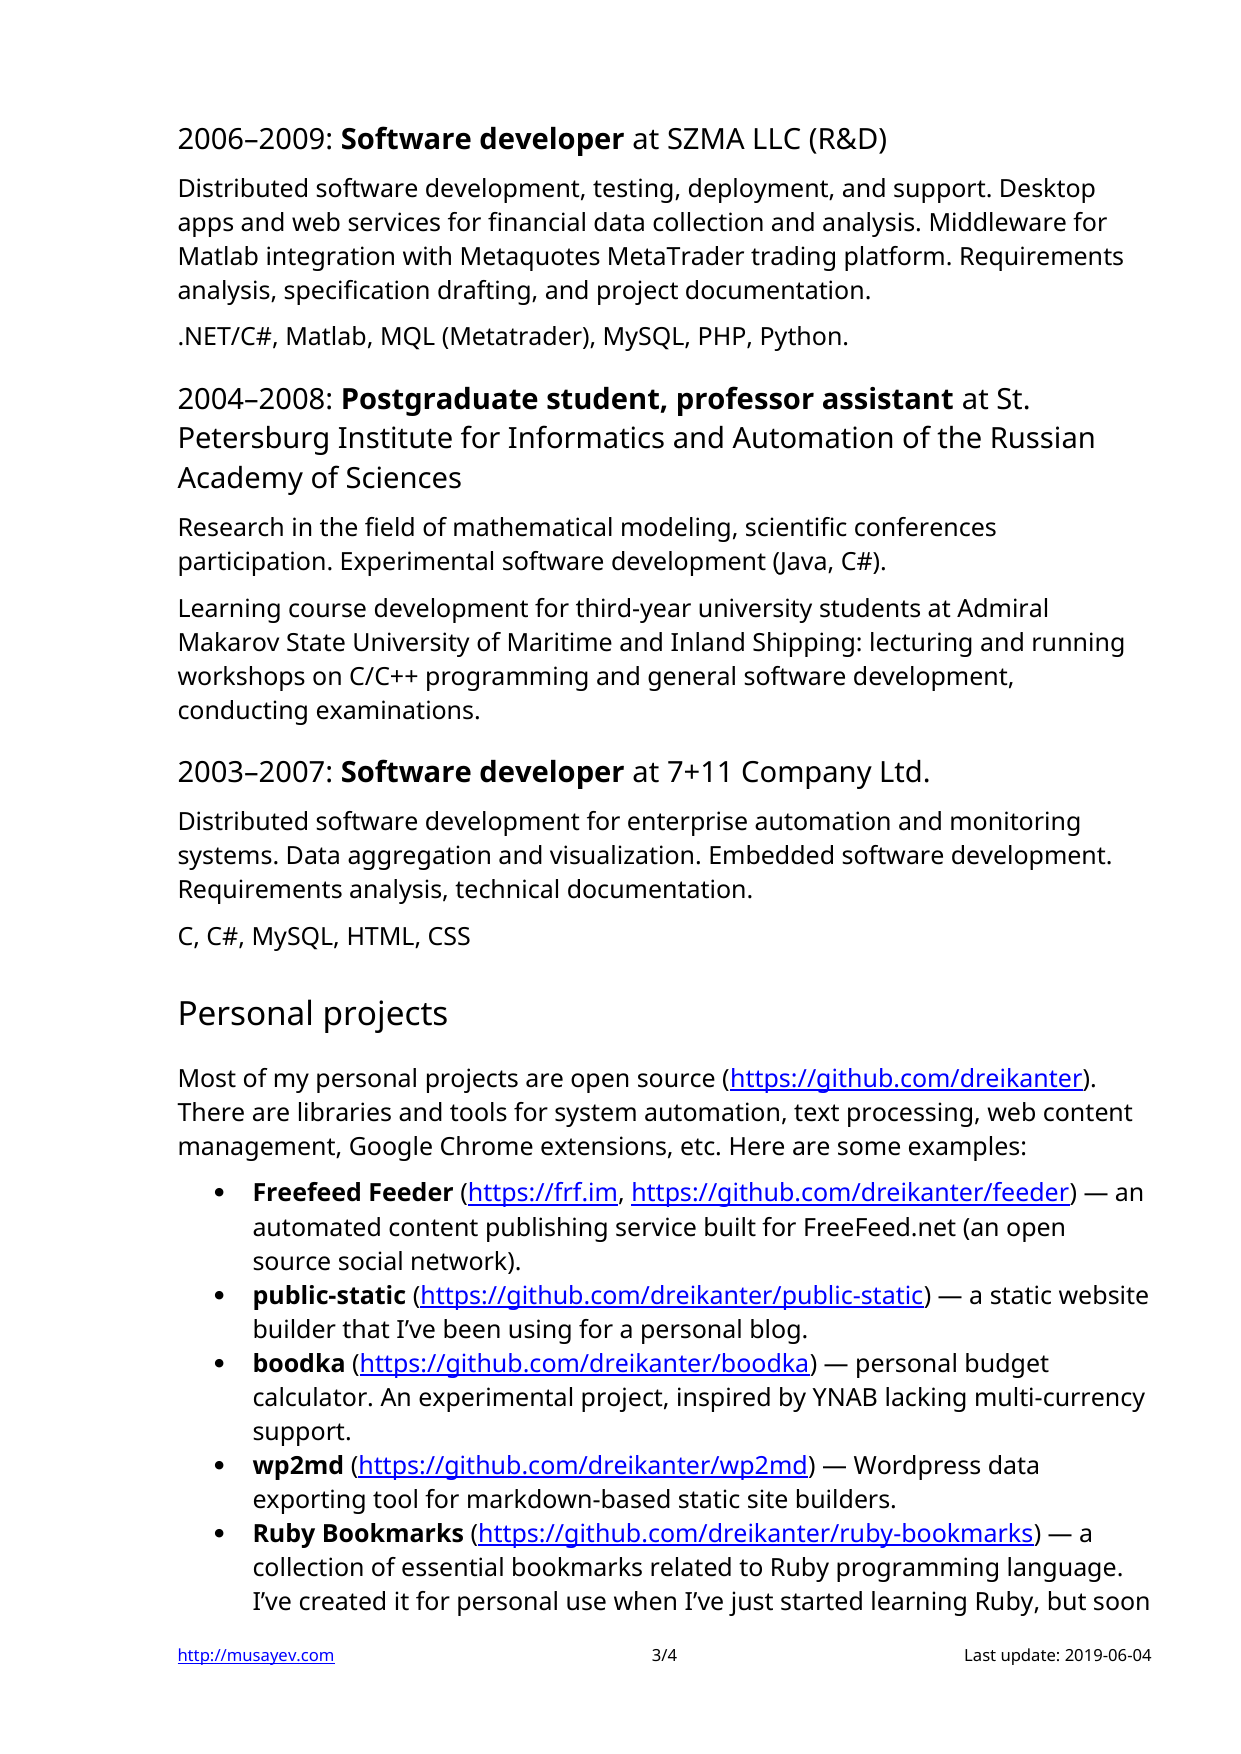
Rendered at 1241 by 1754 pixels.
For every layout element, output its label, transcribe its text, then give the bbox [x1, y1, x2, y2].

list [215, 1516, 1152, 1618]
list wp2md (https://github.com/dreikanter/wp2md) — Wordpress data exporting tool for markdown-based static site builders. [215, 1448, 1152, 1516]
text Research in the field of mathematical modeling, scientific conferences participation. Experimental software development (Java, C#). [177, 510, 1152, 578]
list public-static (https://github.com/dreikanter/public-static) — a static website builder that I’ve been using for a personal blog. [215, 1277, 1152, 1345]
text Distributed software development, testing, deployment, and support. Desktop apps and web services for financial data collection and analysis. Middleware for Matlab integration with Metaquotes MetaTrader trading platform. Requirements analysis, specification drafting, and project documentation. [177, 170, 1152, 307]
subtitle Personal projects [177, 990, 1152, 1035]
text 2003–2007: Software developer at 7+11 Company Ltd. [177, 752, 1152, 791]
text .NET/C#, Matlab, MQL (Metatrader), MySQL, PHP, Python. [177, 319, 1152, 353]
list Freefeed Feeder (https://frf.im, https://github.com/dreikanter/feeder) — an automated content publishing service built for FreeFeed.net (an open source social network). [215, 1175, 1152, 1277]
text Learning course development for third-year university students at Admiral Makarov State University of Maritime and Inland Shipping: lecturing and running workshops on C/C++ programming and general software development, conducting examinations. [177, 590, 1152, 727]
text 2004–2008: Postgraduate student, professor assistant at St. Petersburg Institute for Informatics and Automation of the Russian Academy of Sciences [177, 378, 1152, 497]
text 2006–2009: Software developer at SZMA LLC (R&D) [177, 118, 1152, 158]
list boodka (https://github.com/dreikanter/boodka) — personal budget calculator. An experimental project, inspired by YNAB lacking multi-currency support. [215, 1345, 1152, 1448]
text C, C#, MySQL, HTML, CSS [177, 918, 1152, 952]
text Most of my personal projects are open source (https://github.com/dreikanter). There are libraries and tools for system automation, text processing, web content management, Google Chrome extensions, etc. Here are some examples: [177, 1060, 1152, 1163]
text Distributed software development for enterprise automation and monitoring systems. Data aggregation and visualization. Embedded software development. Requirements analysis, technical documentation. [177, 804, 1152, 906]
